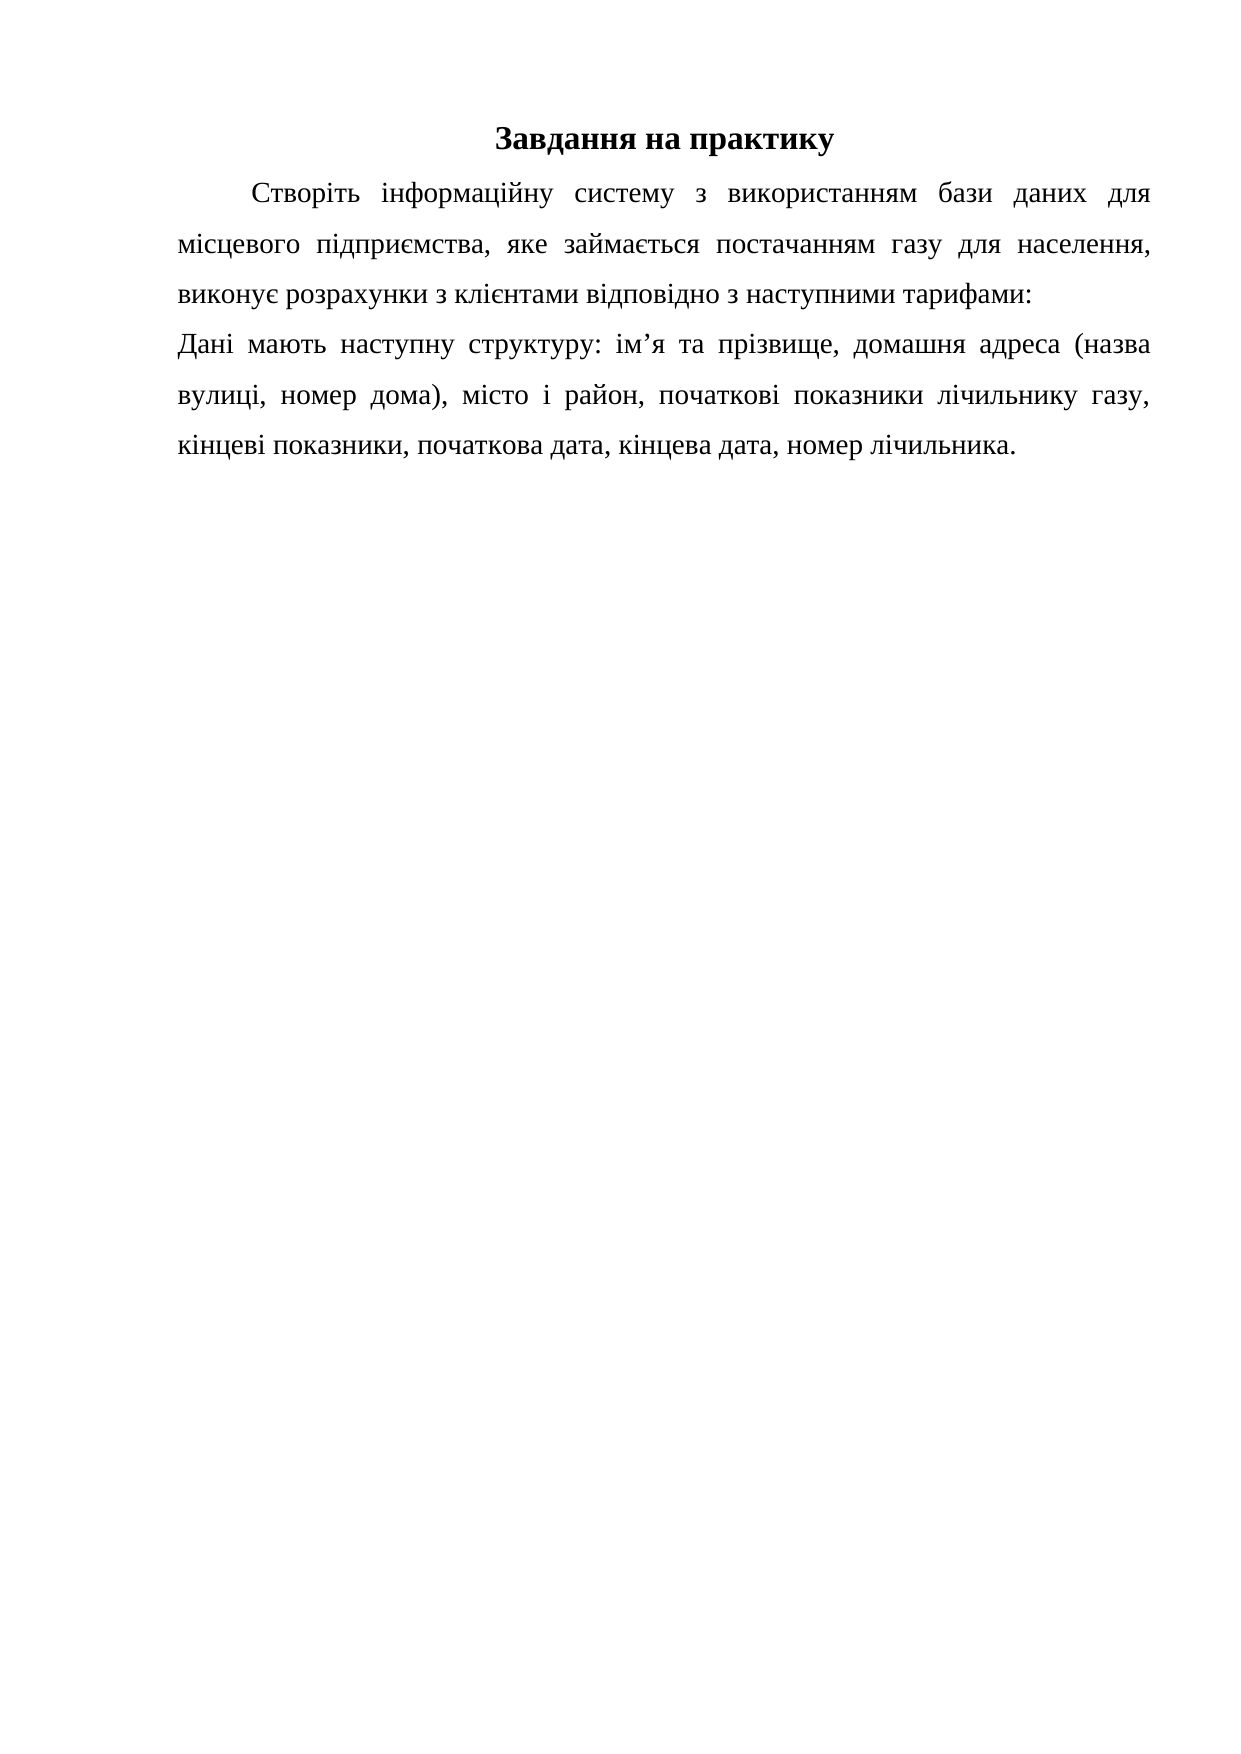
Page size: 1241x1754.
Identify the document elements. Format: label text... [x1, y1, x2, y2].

text Дані мають наступну структуру: ім’я та прізвище, домашня адреса (назва вулиці, номер дома), місто і район, початкові показники лічильнику газу, кінцеві показники, початкова дата, кінцева дата, номер лічильника. [177, 327, 1152, 461]
text Завдання на практику [177, 118, 1152, 156]
text Створіть інформаційну систему з використанням бази даних для місцевого підприємства, яке займається постачанням газу для населення, виконує розрахунки з клієнтами відповідно з наступними тарифами: [177, 176, 1152, 310]
